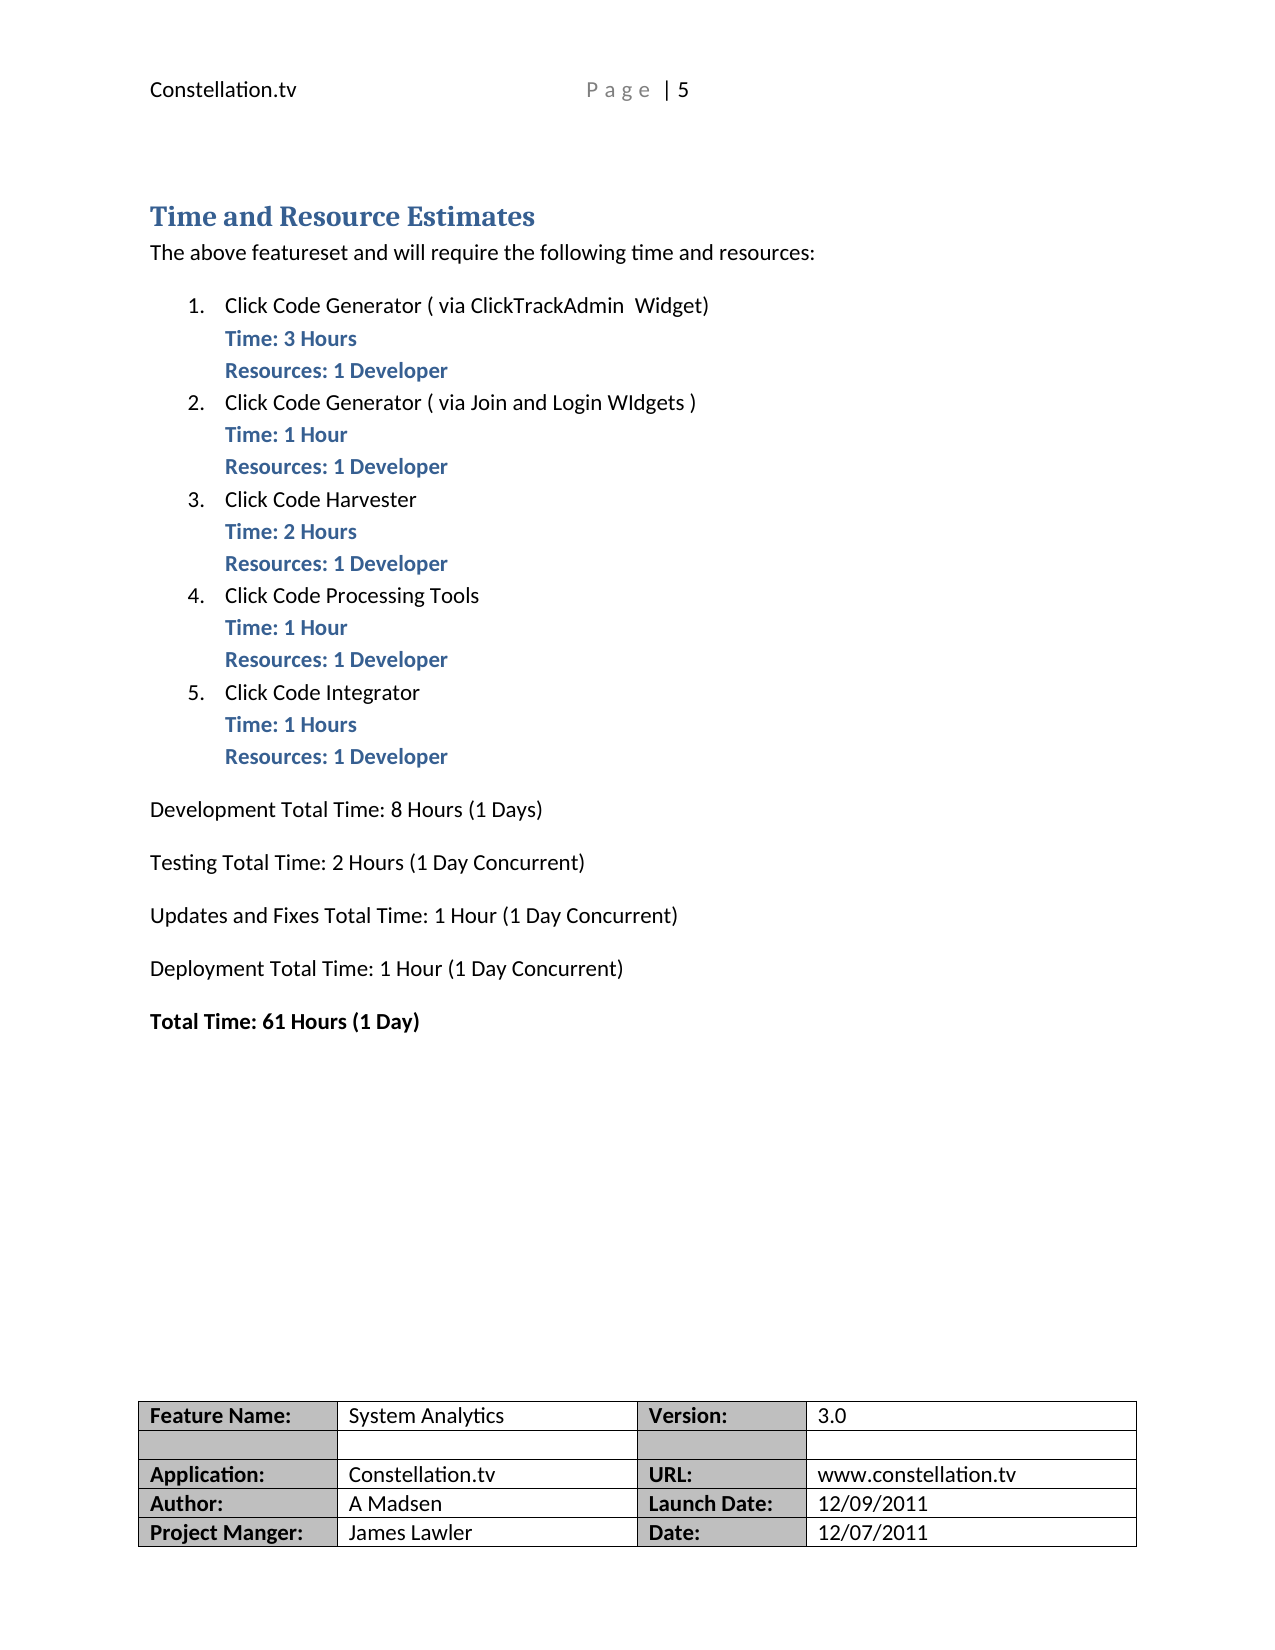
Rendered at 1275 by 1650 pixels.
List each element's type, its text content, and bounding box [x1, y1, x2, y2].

text Total Time: 61 Hours (1 Day) [150, 1007, 1125, 1035]
text The above featureset and will require the following time and resources: [150, 238, 1125, 267]
list Click Code Processing Tools Time: 1 Hour Resources: 1 Developer [187, 581, 1125, 674]
text Development Total Time: 8 Hours (1 Days) [150, 795, 1125, 823]
list Click Code Generator ( via Join and Login WIdgets ) Time: 1 Hour Resources: 1 Developer [187, 388, 1125, 481]
text Updates and Fixes Total Time: 1 Hour (1 Day Concurrent) [150, 901, 1125, 929]
text Deployment Total Time: 1 Hour (1 Day Concurrent) [150, 954, 1125, 982]
list Click Code Generator ( via ClickTrackAdmin Widget) Time: 3 Hours Resources: 1 Developer [187, 292, 1125, 384]
subtitle Time and Resource Estimates [150, 200, 1125, 233]
list Click Code Integrator Time: 1 Hours Resources: 1 Developer [187, 678, 1125, 770]
text Testing Total Time: 2 Hours (1 Day Concurrent) [150, 848, 1125, 876]
list Click Code Harvester Time: 2 Hours Resources: 1 Developer [187, 485, 1125, 577]
